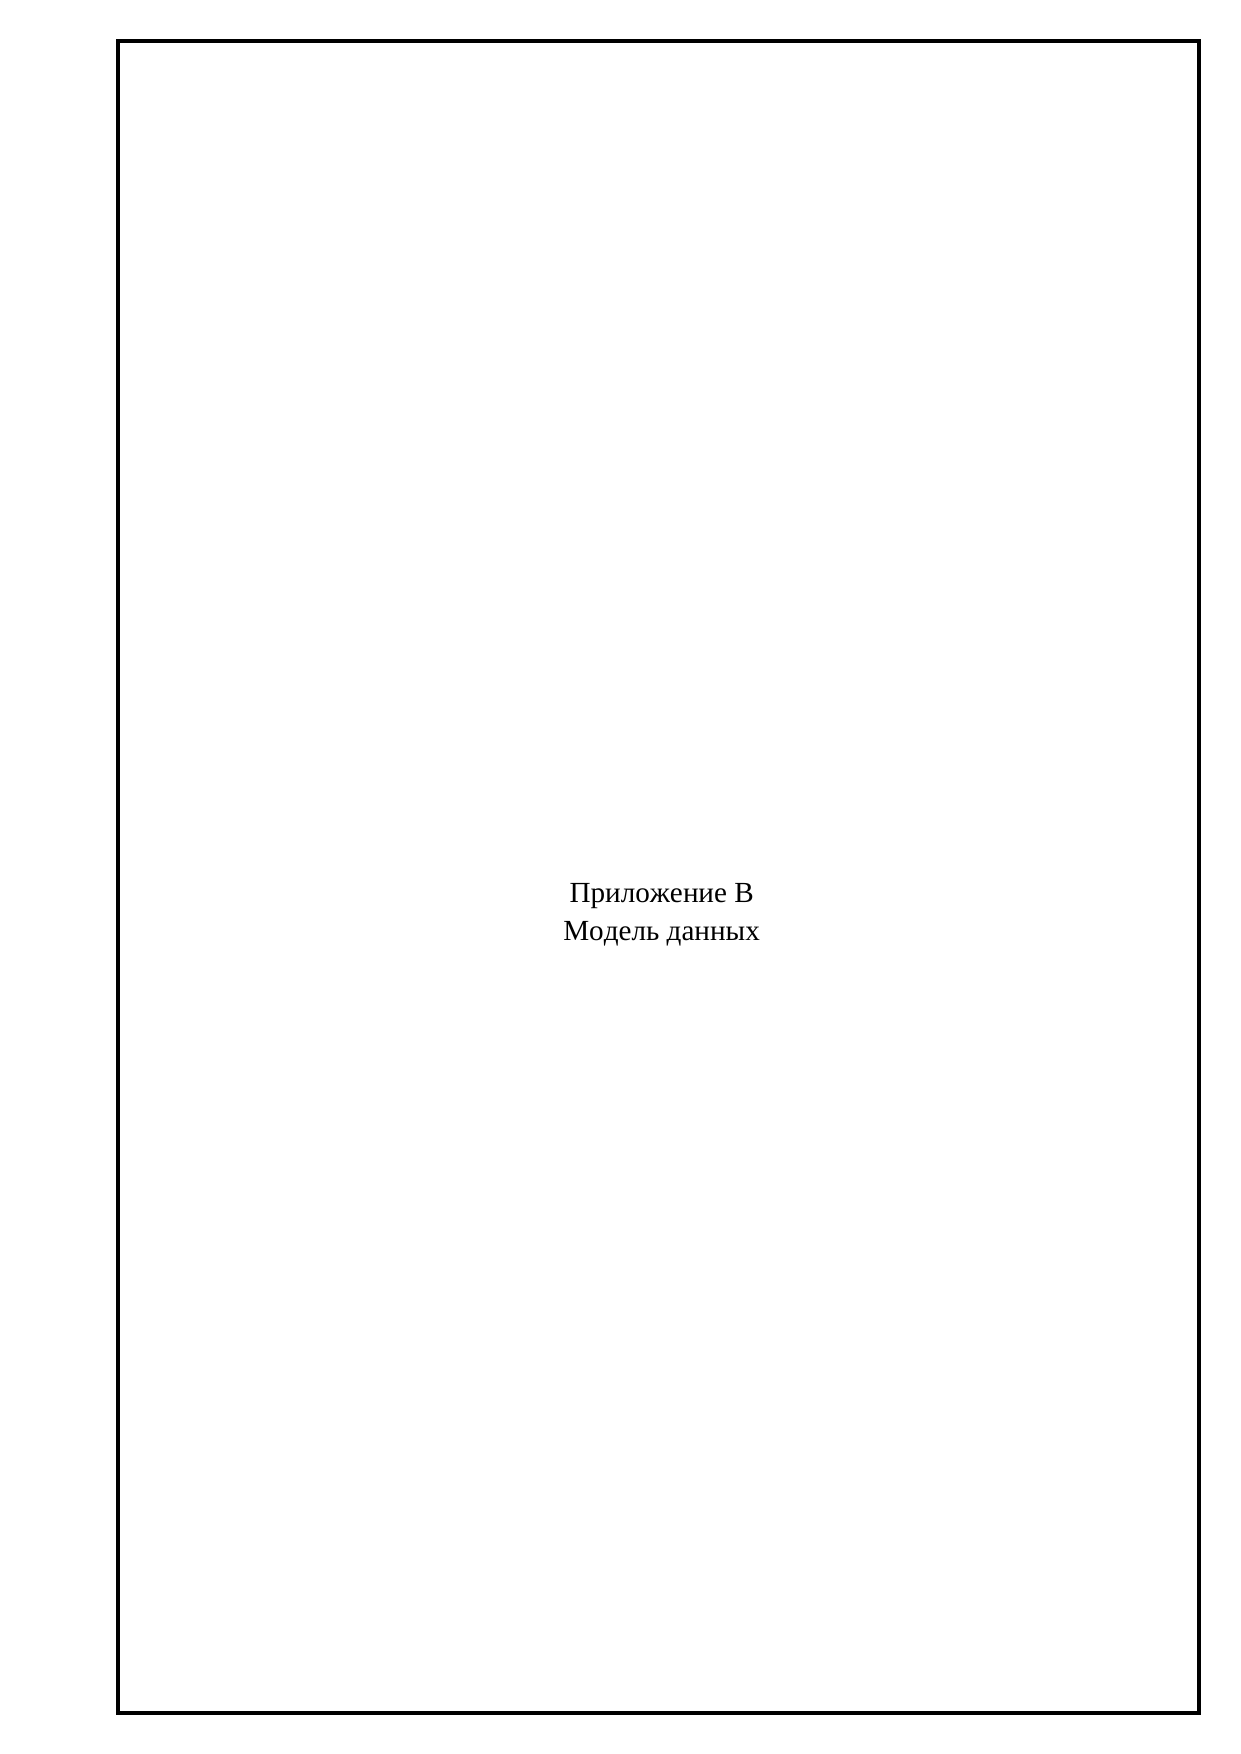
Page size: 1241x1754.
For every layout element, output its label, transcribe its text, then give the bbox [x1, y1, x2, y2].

text Модель данных [148, 910, 1175, 947]
subtitle Приложение В [148, 872, 1175, 910]
